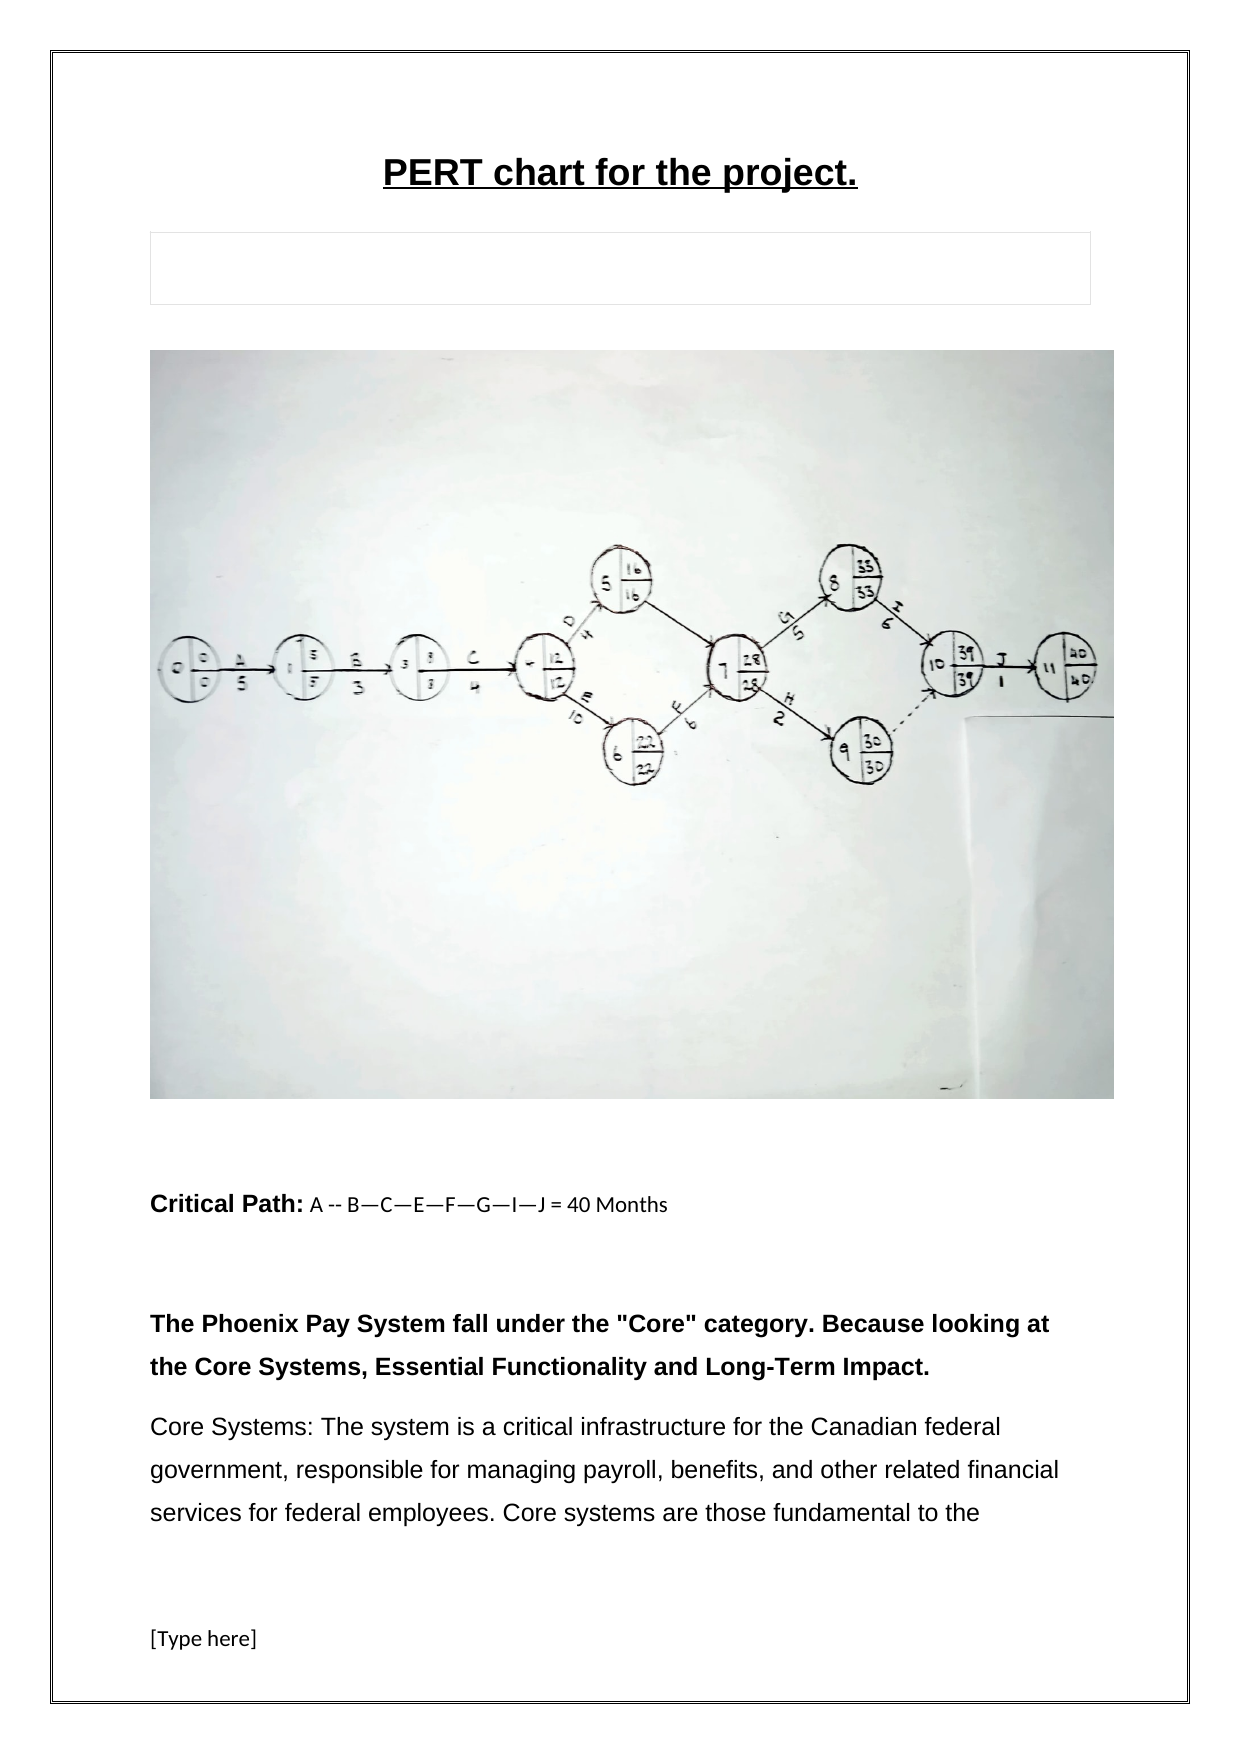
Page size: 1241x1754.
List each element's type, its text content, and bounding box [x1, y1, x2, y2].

text PERT chart for the project. [150, 150, 1090, 193]
text Critical Path: A -- B—C—E—F—G—I—J = 40 Months [150, 1189, 1090, 1218]
picture [150, 350, 1114, 1099]
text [150, 1412, 1090, 1527]
text The Phoenix Pay System fall under the "Core" category. Because looking at the Core Systems, Essential Functionality and Long-Term Impact. [150, 1309, 1090, 1381]
